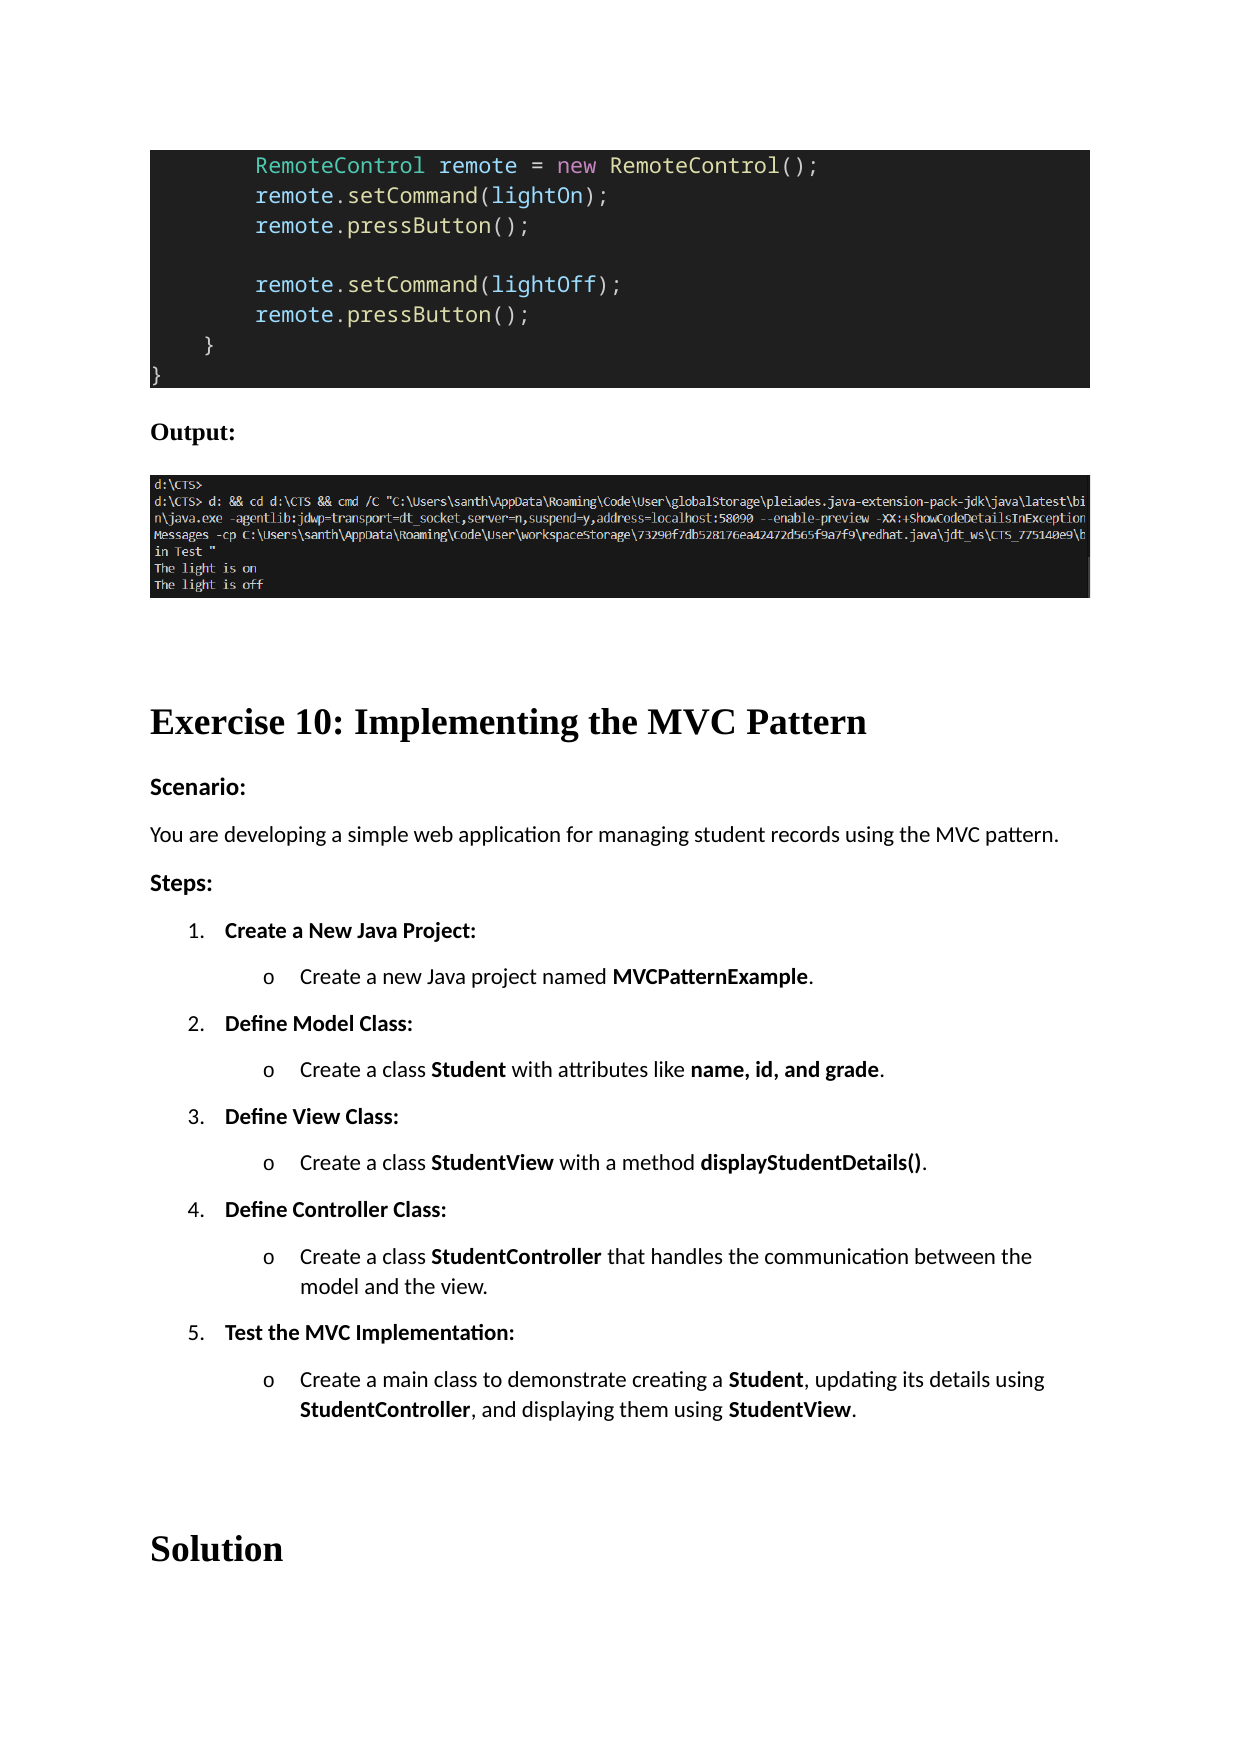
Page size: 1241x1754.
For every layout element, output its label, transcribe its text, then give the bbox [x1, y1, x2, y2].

list Create a main class to demonstrate creating a Student, updating its details using StudentController, and displaying them using StudentView. [262, 1365, 1090, 1423]
text Scenario: [150, 771, 1090, 802]
text RemoteControl remote = new RemoteControl(); [150, 150, 1090, 180]
text remote.setCommand(lightOff); [150, 269, 1090, 299]
list Create a class StudentView with a method displayStudentDetails(). [262, 1148, 1090, 1177]
picture [150, 475, 1091, 598]
text } [150, 329, 1090, 358]
list Create a class StudentController that handles the communication between the model and the view. [262, 1242, 1090, 1300]
text Solution [150, 1526, 1090, 1569]
text You are developing a simple web application for managing student records using the MVC pattern. [150, 820, 1090, 848]
text Steps: [150, 867, 1090, 897]
text remote.pressButton(); [150, 209, 1090, 239]
text remote.setCommand(lightOn); [150, 180, 1090, 209]
list Define Model Class: [187, 1009, 1090, 1037]
list Define Controller Class: [187, 1195, 1090, 1223]
text Output: [150, 417, 1090, 446]
list Define View Class: [187, 1102, 1090, 1130]
text } [150, 358, 1090, 388]
list Create a new Java project named MVCPatternExample. [262, 962, 1090, 991]
list Create a class Student with attributes like name, id, and grade. [262, 1055, 1090, 1084]
text Exercise 10: Implementing the MVC Pattern [150, 699, 1090, 742]
text remote.pressButton(); [150, 299, 1090, 329]
list Test the MVC Implementation: [187, 1318, 1090, 1346]
list Create a New Java Project: [187, 916, 1090, 944]
